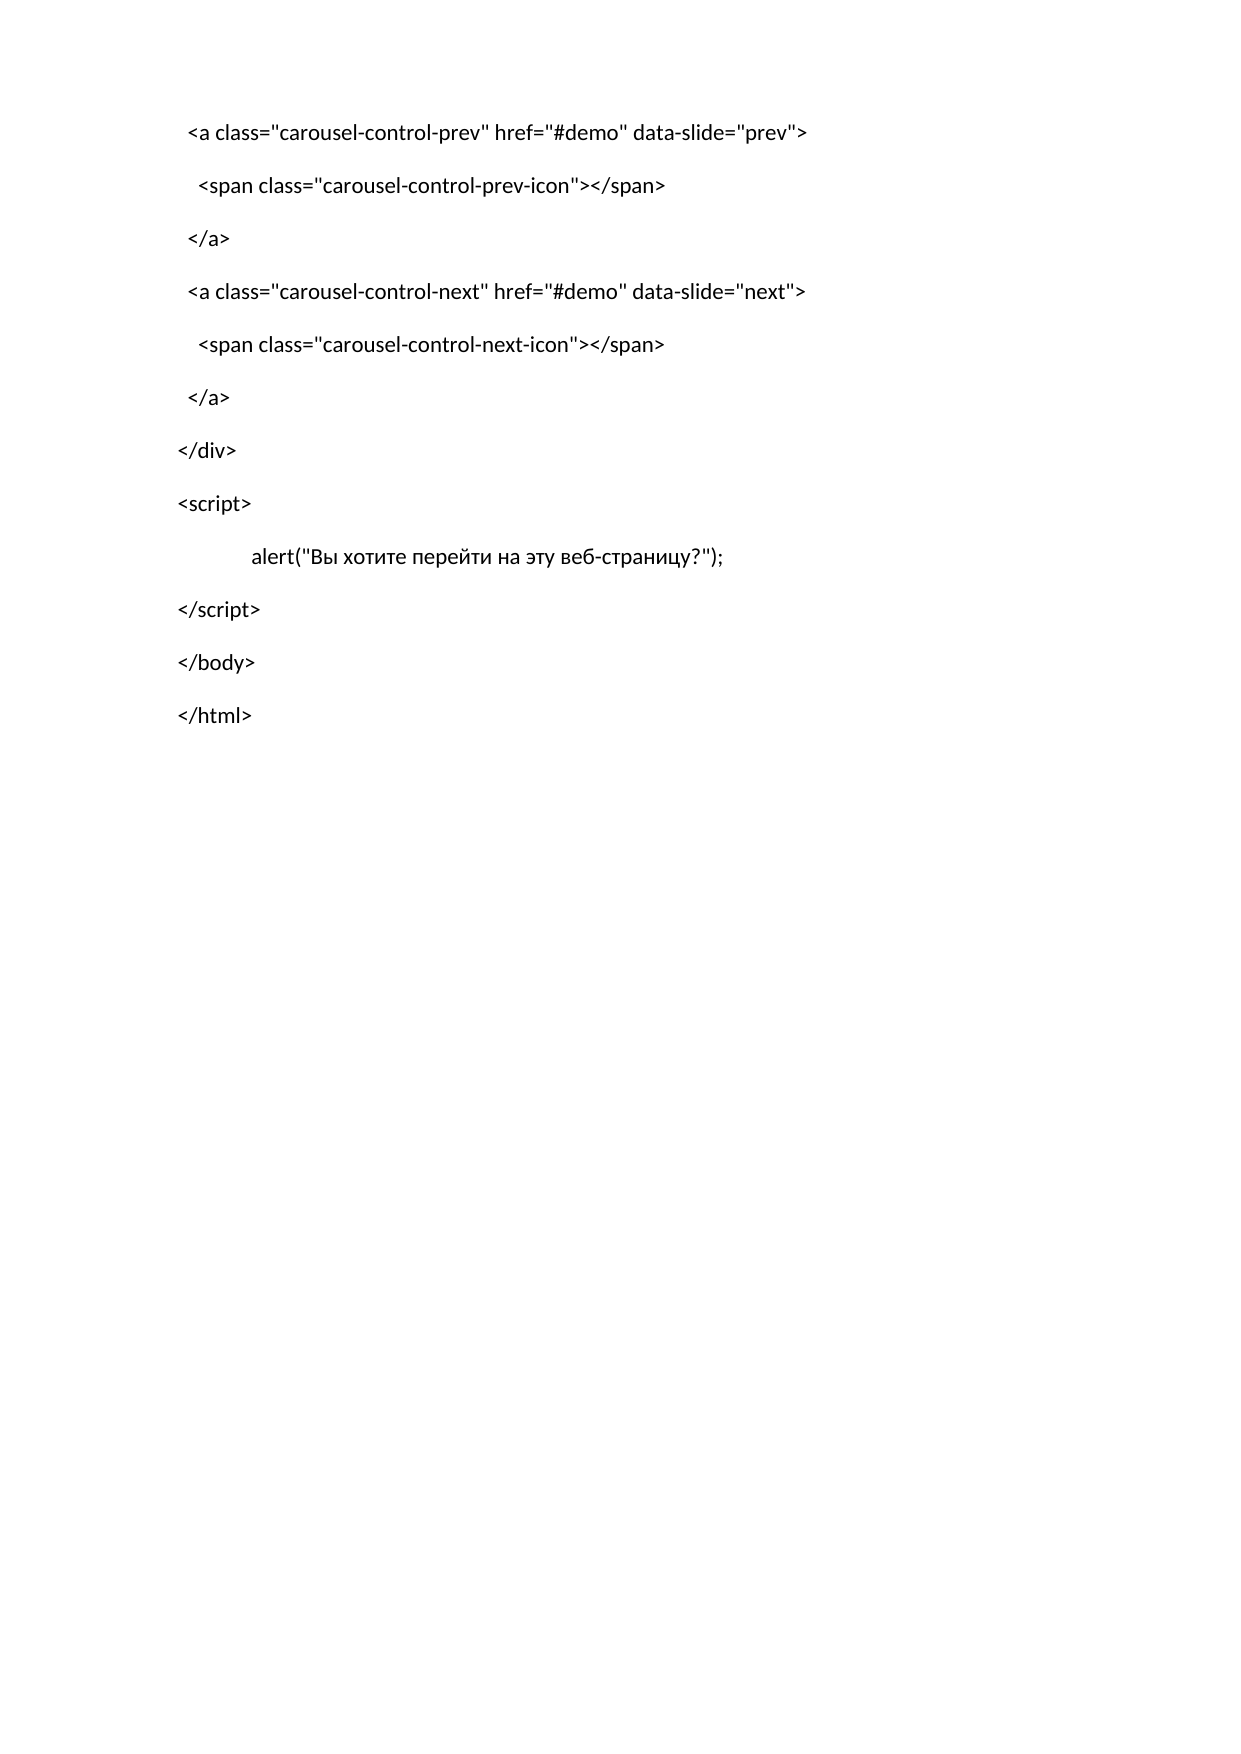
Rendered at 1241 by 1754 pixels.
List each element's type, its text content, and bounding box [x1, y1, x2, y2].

text </script> [177, 595, 1152, 623]
text <span class="carousel-control-next-icon"></span> [177, 330, 1152, 358]
text </div> [177, 436, 1152, 464]
text alert("Вы хотите перейти на эту веб-страницу?"); [177, 542, 1152, 570]
text <a class="carousel-control-prev" href="#demo" data-slide="prev"> [177, 118, 1152, 146]
text </html> [177, 701, 1152, 729]
text <script> [177, 489, 1152, 517]
text <span class="carousel-control-prev-icon"></span> [177, 171, 1152, 199]
text </a> [177, 224, 1152, 252]
text <a class="carousel-control-next" href="#demo" data-slide="next"> [177, 277, 1152, 305]
text </body> [177, 648, 1152, 676]
text </a> [177, 383, 1152, 411]
